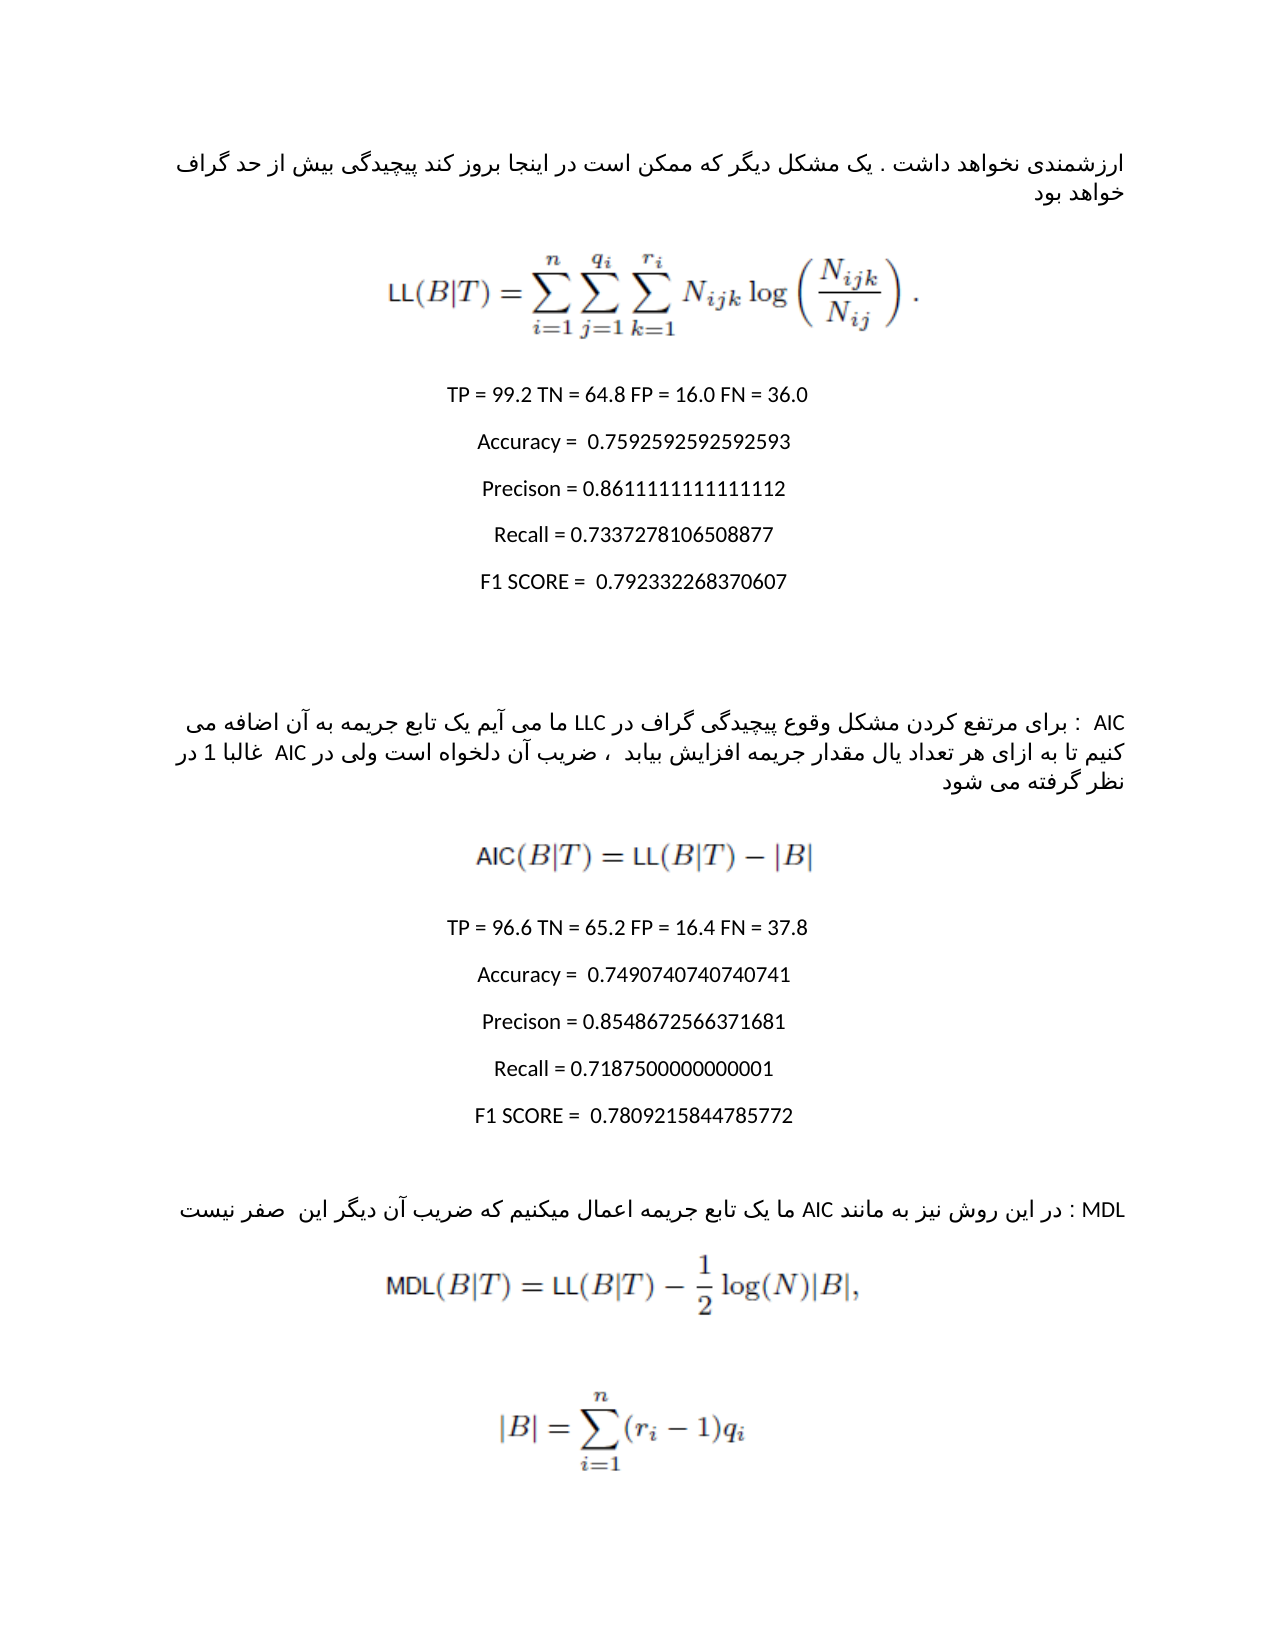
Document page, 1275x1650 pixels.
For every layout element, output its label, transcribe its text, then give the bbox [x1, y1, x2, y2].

text Accuracy = 0.7592592592592593 [150, 427, 1125, 455]
text AIC : برای مرتفع کردن مشکل وقوع پیچیدگی گراف در LLC ما می آیم یک تابع جریمه به آن اضافه می کنیم تا به ازای هر تعداد یال مقدار جریمه افزایش بیابد ، ضریب آن دلخواه است ولی در AIC غالبا 1 در نظر گرفته می شود [150, 708, 1125, 794]
text MDL : در این روش نیز به مانند AIC ما یک تابع جریمه اعمال میکنیم که ضریب آن دیگر این صفر نیست [150, 1195, 1125, 1223]
text TP = 96.6 TN = 65.2 FP = 16.4 FN = 37.8 [150, 913, 1125, 941]
text Recall = 0.7187500000000001 [150, 1054, 1125, 1082]
text F1 SCORE = 0.792332268370607 [150, 567, 1125, 595]
text Recall = 0.7337278106508877 [150, 521, 1125, 548]
text Precison = 0.8548672566371681 [150, 1007, 1125, 1035]
text Accuracy = 0.7490740740740741 [150, 960, 1125, 988]
picture [459, 813, 816, 895]
picture [368, 1241, 907, 1482]
picture [353, 223, 922, 361]
text F1 SCORE = 0.7809215844785772 [150, 1101, 1125, 1129]
text Precison = 0.8611111111111112 [150, 474, 1125, 502]
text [150, 150, 1125, 205]
text TP = 99.2 TN = 64.8 FP = 16.0 FN = 36.0 [150, 380, 1125, 408]
